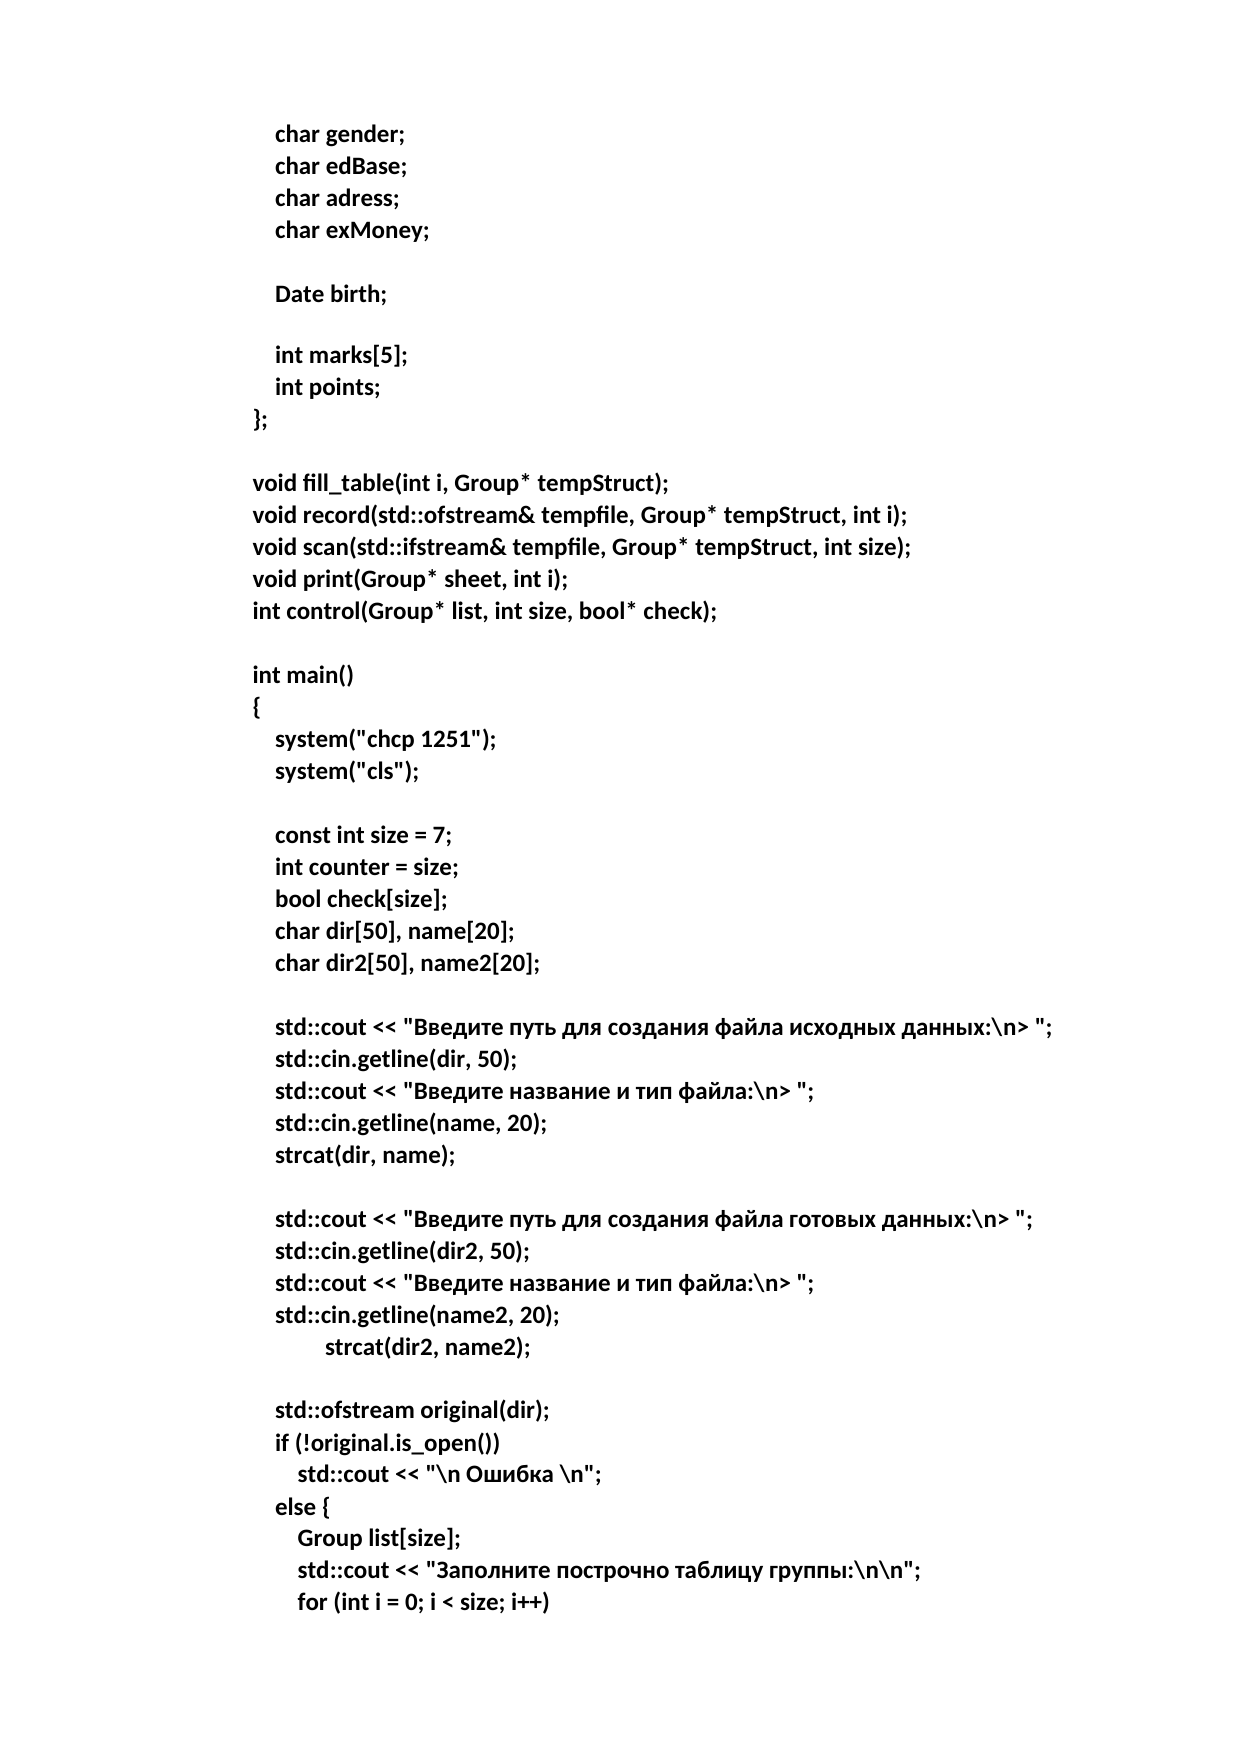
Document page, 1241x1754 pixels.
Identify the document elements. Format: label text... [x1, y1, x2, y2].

list system("chcp 1251"); [252, 723, 1152, 754]
list strcat(dir, name); [252, 1139, 1152, 1169]
list bool check[size]; [252, 883, 1152, 913]
list std::cout << "Введите путь для создания файла готовых данных:\n> "; [252, 1203, 1152, 1233]
list std::cout << "Заполните построчно таблицу группы:\n\n"; [252, 1554, 1152, 1585]
list char adress; [252, 182, 1152, 213]
list std::cin.getline(dir2, 50); [252, 1235, 1152, 1265]
list { [252, 691, 1152, 722]
list else { [252, 1491, 1152, 1521]
list std::cout << "\n Ошибка \n"; [252, 1459, 1152, 1489]
list std::ofstream original(dir); [252, 1395, 1152, 1425]
list char exMoney; [252, 214, 1152, 244]
list for (int i = 0; i < size; i++) [252, 1587, 1152, 1617]
list std::cin.getline(name, 20); [252, 1107, 1152, 1137]
list std::cout << "Введите название и тип файла:\n> "; [252, 1075, 1152, 1105]
list int marks[5]; [252, 339, 1152, 370]
list char gender; [252, 118, 1152, 149]
list std::cin.getline(name2, 20); [252, 1299, 1152, 1329]
list void scan(std::ifstream& tempfile, Group* tempStruct, int size); [252, 531, 1152, 562]
list }; [252, 403, 1152, 434]
list int control(Group* list, int size, bool* check); [252, 595, 1152, 626]
list std::cin.getline(dir, 50); [252, 1043, 1152, 1073]
list char edBase; [252, 150, 1152, 181]
list Group list[size]; [252, 1523, 1152, 1553]
list int points; [252, 371, 1152, 402]
list std::cout << "Введите название и тип файла:\n> "; [252, 1267, 1152, 1297]
list int main() [252, 659, 1152, 690]
list int counter = size; [252, 851, 1152, 882]
list system("cls"); [252, 755, 1152, 786]
list void record(std::ofstream& tempfile, Group* tempStruct, int i); [252, 499, 1152, 530]
list std::cout << "Введите путь для создания файла исходных данных:\n> "; [252, 1011, 1152, 1041]
list const int size = 7; [252, 819, 1152, 849]
list char dir2[50], name2[20]; [252, 947, 1152, 977]
list Date birth; [252, 278, 1152, 308]
list void fill_table(int i, Group* tempStruct); [252, 467, 1152, 498]
list void print(Group* sheet, int i); [252, 563, 1152, 594]
list char dir[50], name[20]; [252, 915, 1152, 946]
list if (!original.is_open()) [252, 1427, 1152, 1457]
list strcat(dir2, name2); [252, 1331, 1152, 1361]
